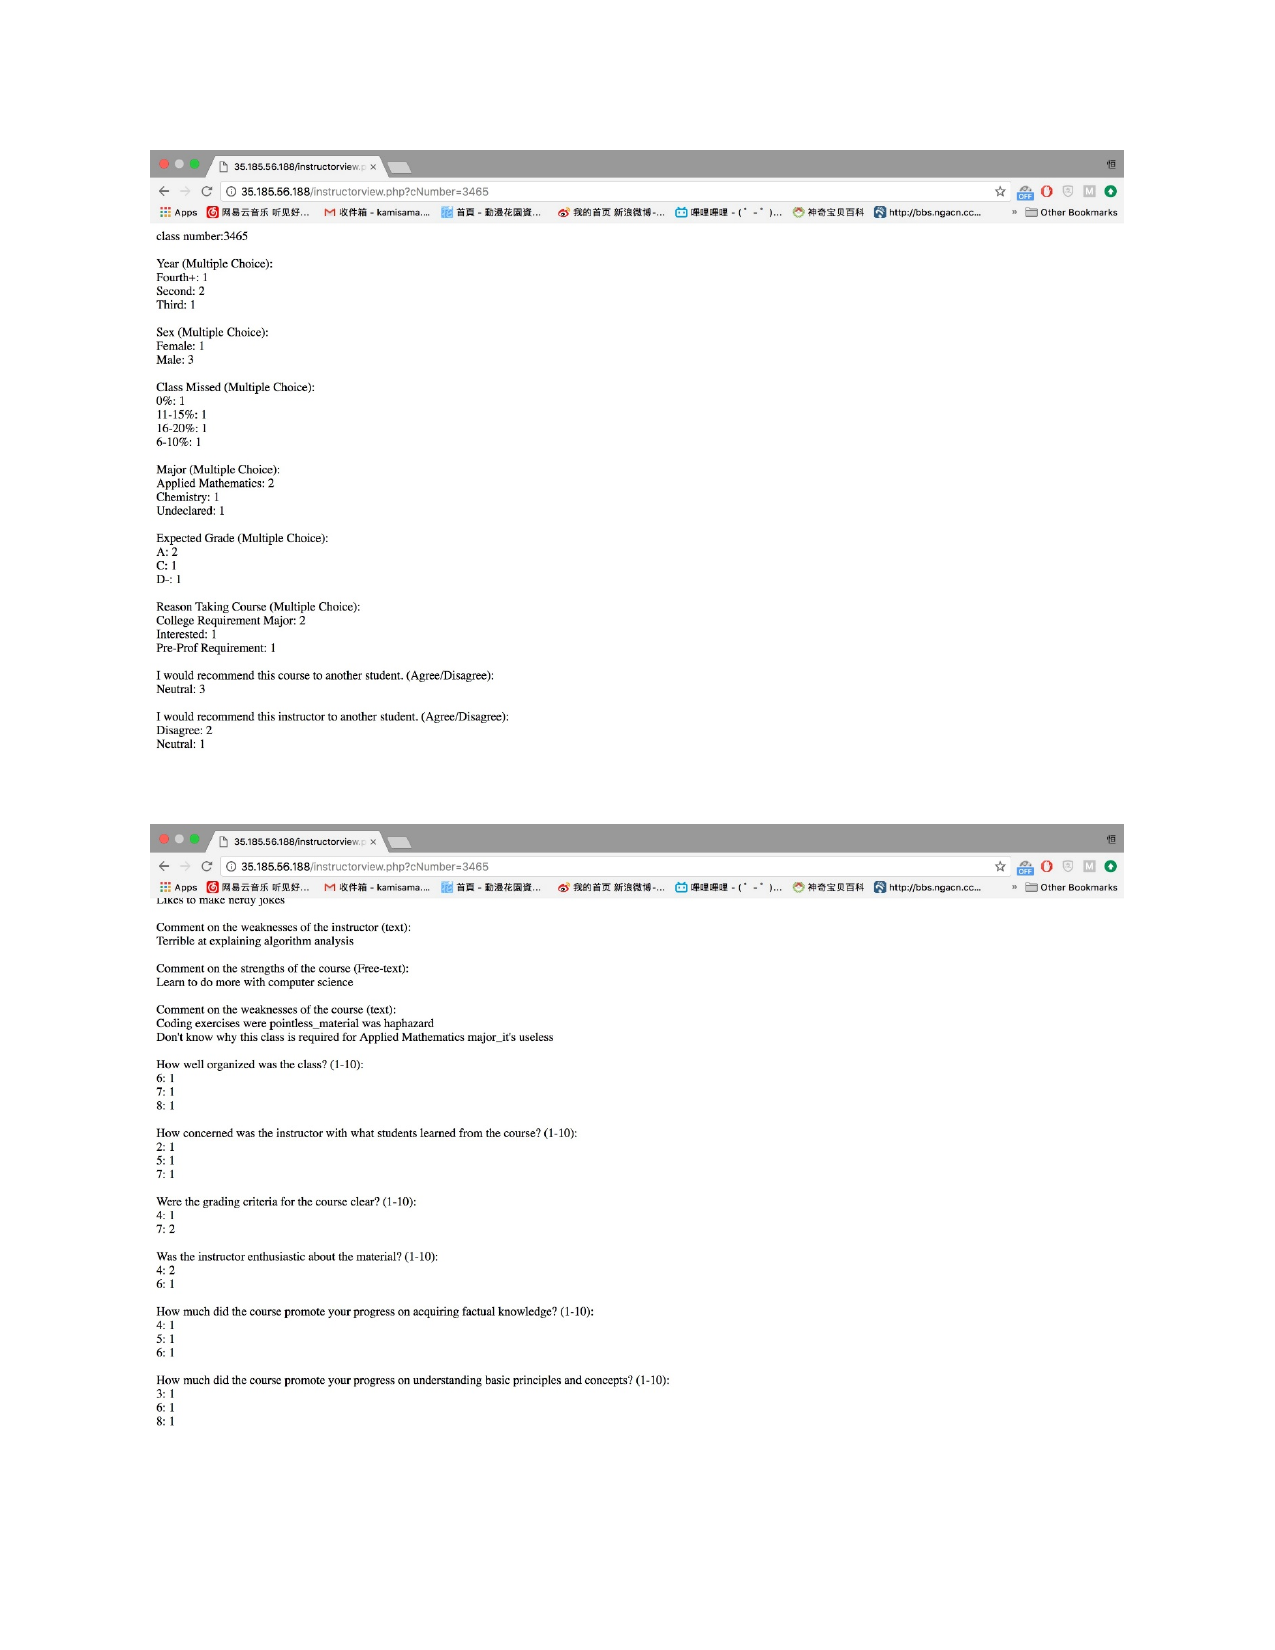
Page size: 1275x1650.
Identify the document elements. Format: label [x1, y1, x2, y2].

picture [150, 824, 1124, 1434]
picture [150, 150, 1124, 759]
